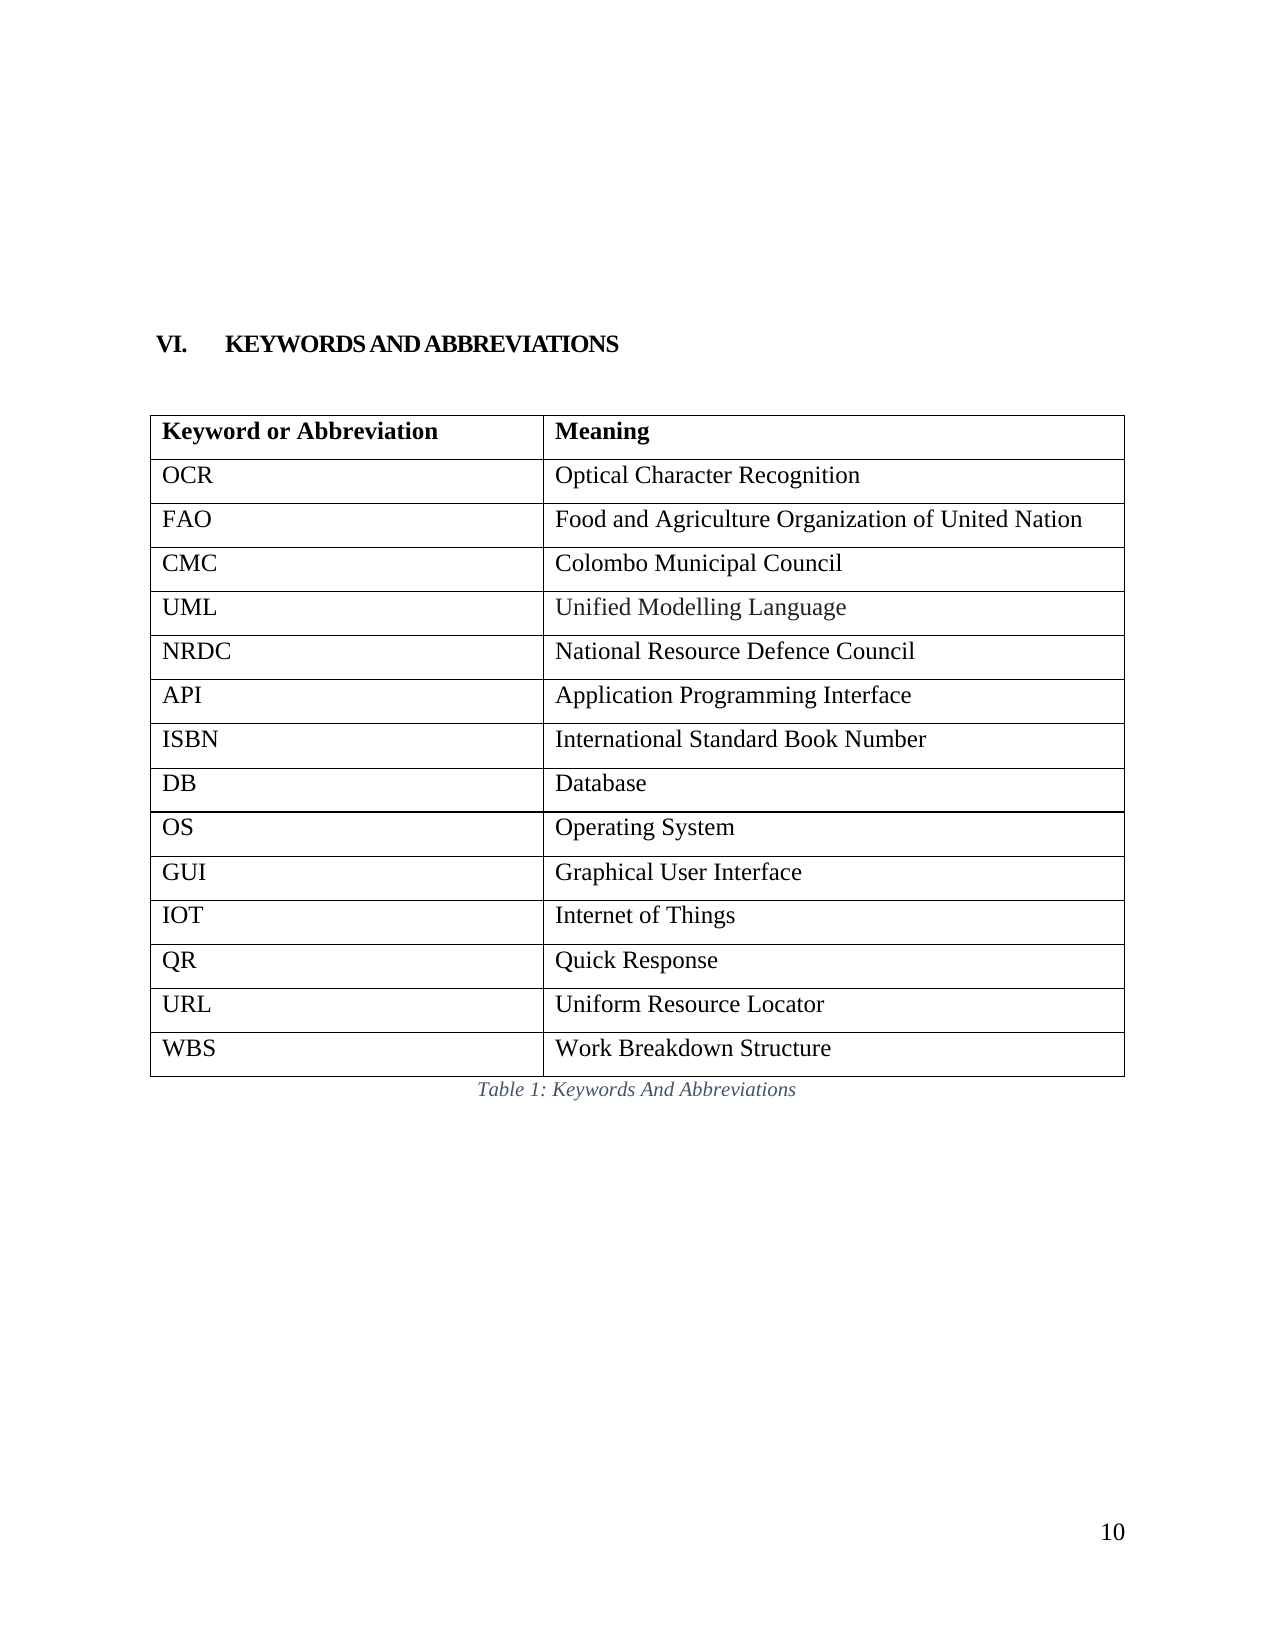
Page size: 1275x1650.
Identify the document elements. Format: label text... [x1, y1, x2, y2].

table_header Meaning [544, 416, 1124, 459]
table_cell National Resource Defence Council [544, 636, 1124, 679]
table_cell Operating System [544, 813, 1124, 856]
title Keywords and AbBreviations [187, 329, 1125, 358]
table_cell International Standard Book Number [544, 724, 1124, 767]
table_cell CMC [151, 548, 543, 591]
table_cell URL [151, 989, 543, 1032]
table_cell Application Programming Interface [544, 680, 1124, 723]
table_cell UML [151, 592, 543, 635]
table_cell Internet of Things [544, 901, 1124, 944]
table_cell GUI [151, 857, 543, 899]
table_header Keyword or Abbreviation [151, 416, 543, 459]
table_cell QR [151, 945, 543, 988]
table_cell Graphical User Interface [544, 857, 1124, 899]
table_cell DB [151, 769, 543, 811]
table_cell OCR [151, 460, 543, 503]
table_cell Food and Agriculture Organization of United Nation [544, 504, 1124, 547]
table_cell Unified Modelling Language [544, 592, 1124, 635]
table_cell Optical Character Recognition [544, 460, 1124, 503]
table_cell ISBN [151, 724, 543, 767]
table_cell NRDC [151, 636, 543, 679]
table_cell OS [151, 813, 543, 856]
text Table 1: Keywords And Abbreviations [150, 1077, 1125, 1101]
table_cell FAO [151, 504, 543, 547]
table_cell WBS [151, 1033, 543, 1076]
table_cell Quick Response [544, 945, 1124, 988]
table_cell Colombo Municipal Council [544, 548, 1124, 591]
table_cell Database [544, 769, 1124, 811]
table_cell API [151, 680, 543, 723]
table_cell Work Breakdown Structure [544, 1033, 1124, 1076]
table_cell IOT [151, 901, 543, 944]
table_cell Uniform Resource Locator [544, 989, 1124, 1032]
